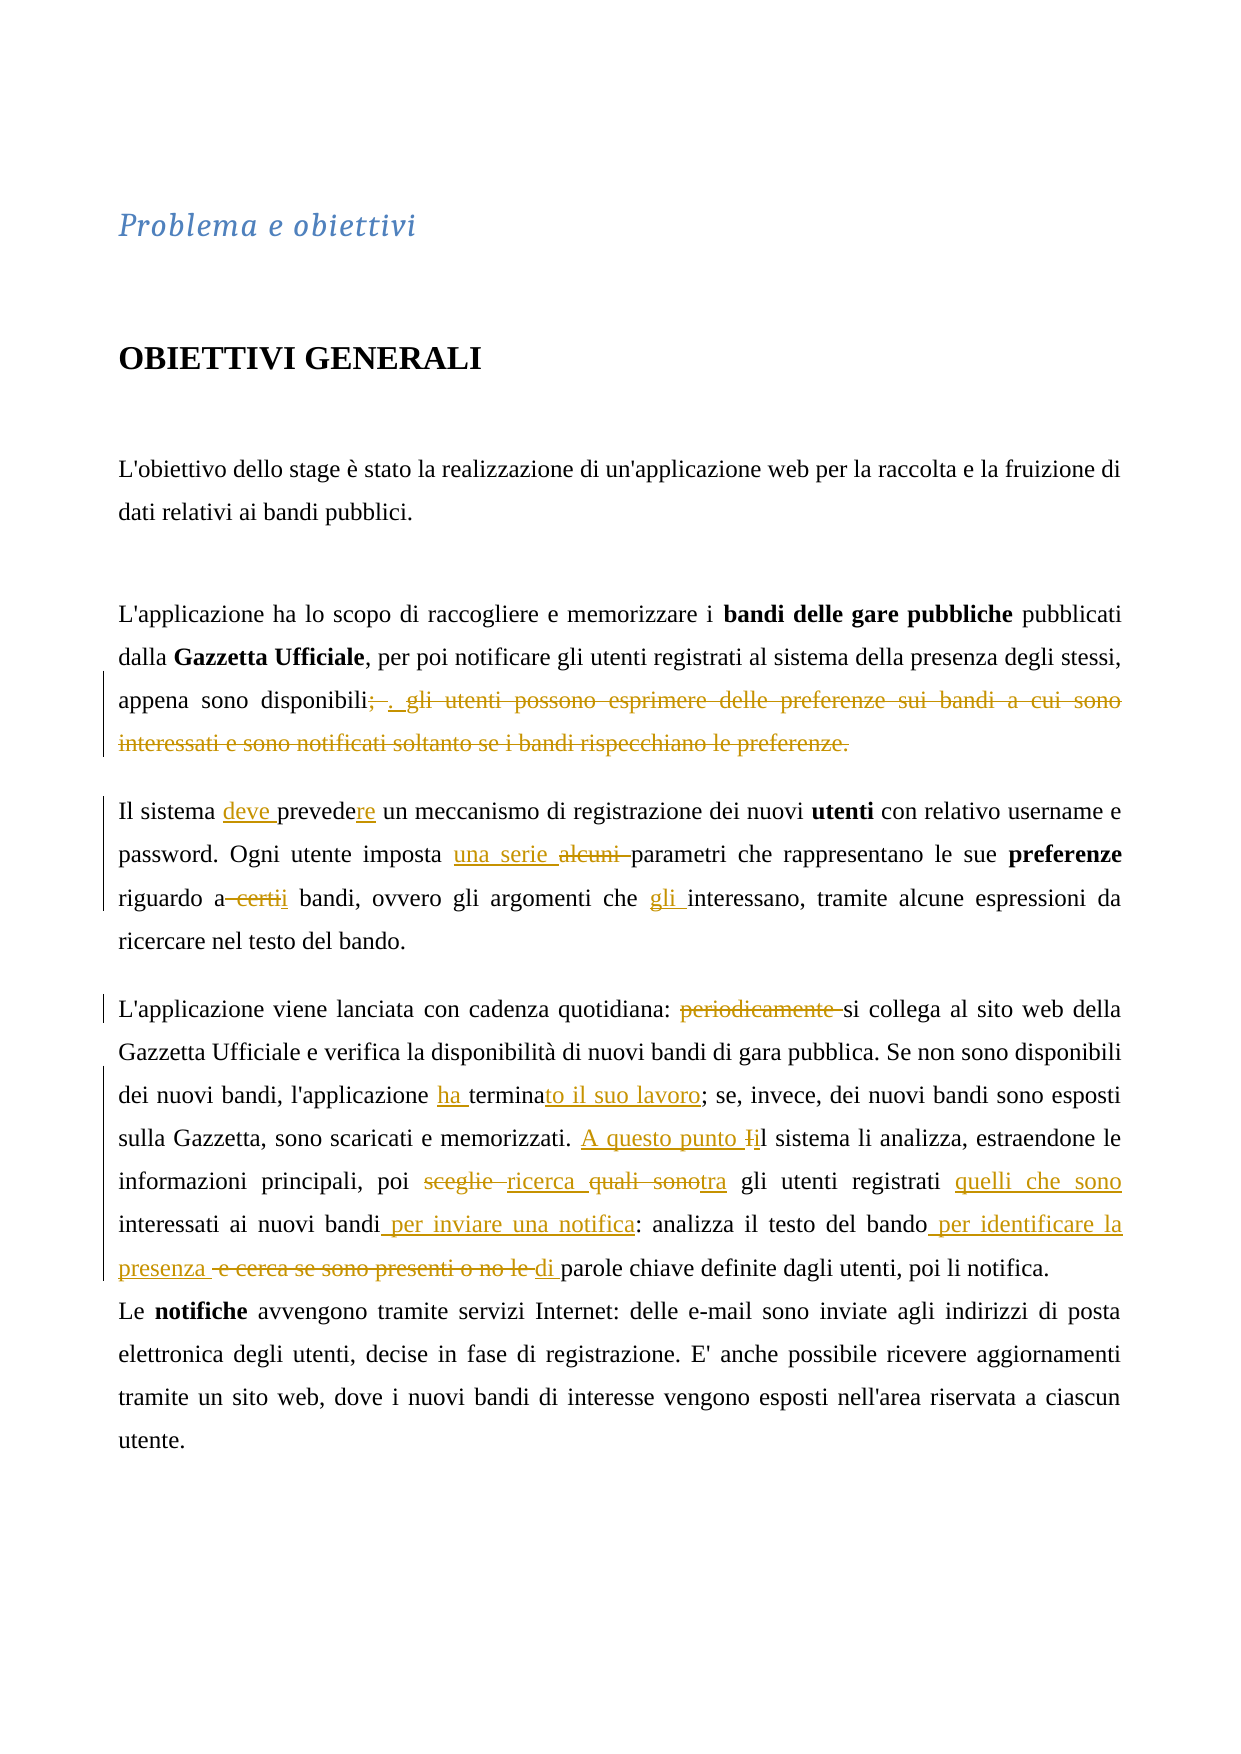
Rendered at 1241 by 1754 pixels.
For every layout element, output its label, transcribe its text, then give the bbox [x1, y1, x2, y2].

subtitle Il sistema prevede un meccanismo di registrazione dei nuovi utenti con relativo username e password. Ogni utente imposta parametri che rappresentano le sue preferenze riguardo a bandi, ovvero gli argomenti che interessano, tramite alcune espressioni da ricercare nel testo del bando. [118, 796, 1122, 954]
subtitle Le notifiche avvengono tramite servizi Internet: delle e-mail sono inviate agli indirizzi di posta elettronica degli utenti, decise in fase di registrazione. E' anche possibile ricevere aggiornamenti tramite un sito web, dove i nuovi bandi di interesse vengono esposti nell'area riservata a ciascun utente. [118, 1296, 1122, 1454]
text L'applicazione ha lo scopo di raccogliere e memorizzare i bandi delle gare pubbliche pubblicati dalla Gazzetta Ufficiale, per poi notificare gli utenti registrati al sistema della presenza degli stessi, appena sono disponibili [118, 599, 1122, 757]
subtitle Problema e obiettivi [118, 206, 1122, 244]
subtitle OBIETTIVI GENERALI [118, 338, 1122, 377]
subtitle L'applicazione viene lanciata con cadenza quotidiana: si collega al sito web della Gazzetta Ufficiale e verifica la disponibilità di nuovi bandi di gara pubblica. Se non sono disponibili dei nuovi bandi, l'applicazione termina; se, invece, dei nuovi bandi sono esposti sulla Gazzetta, sono scaricati e memorizzati. l sistema li analizza, estraendone le informazioni principali, poi gli utenti registrati interessati ai nuovi bandi: analizza il testo del bandoparole chiave definite dagli utenti, poi li notifica. [118, 994, 1122, 1281]
text L'obiettivo dello stage è stato la realizzazione di un'applicazione web per la raccolta e la fruizione di dati relativi ai bandi pubblici. [118, 454, 1122, 526]
